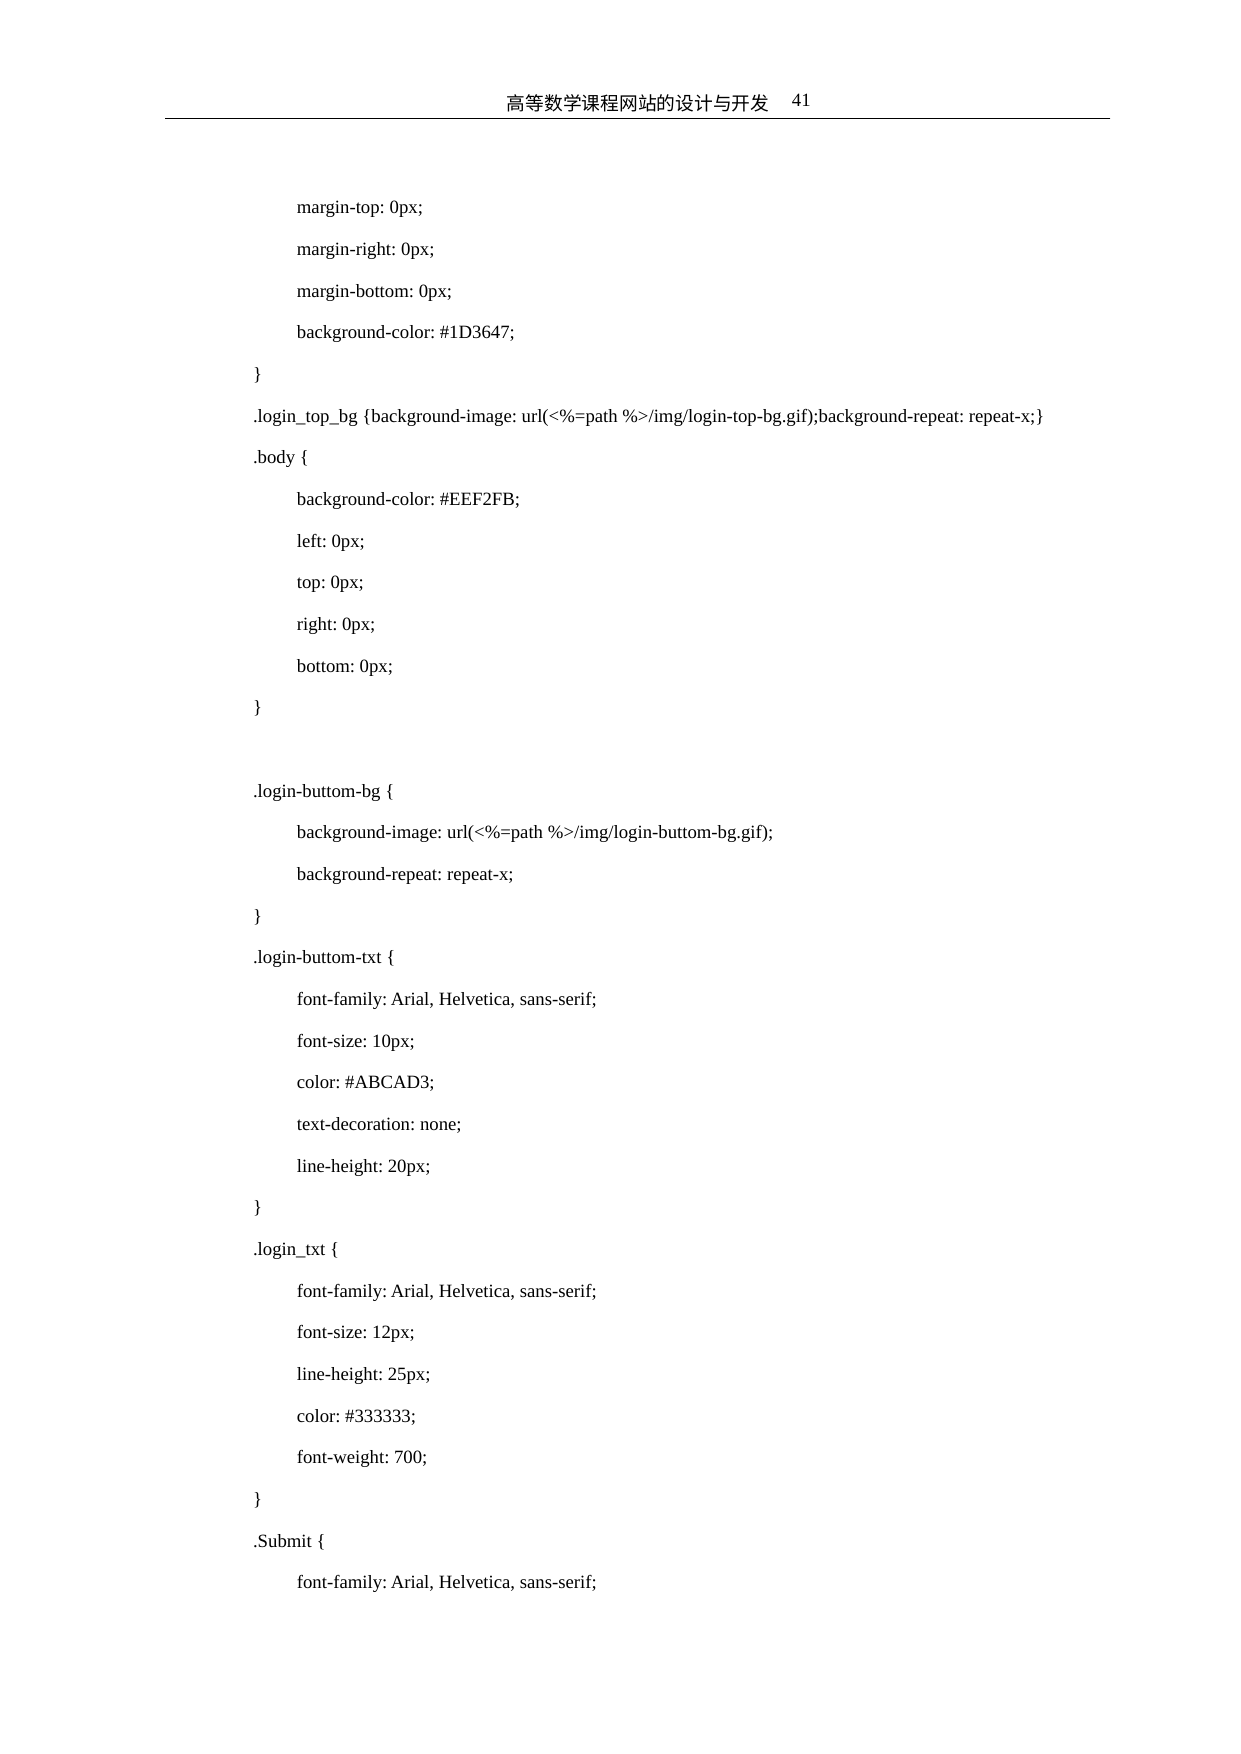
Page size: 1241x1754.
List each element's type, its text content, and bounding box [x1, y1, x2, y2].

text .Submit { [165, 1520, 1110, 1561]
text .login-buttom-txt { [165, 936, 1110, 978]
text background-repeat: repeat-x; [165, 853, 1110, 895]
text .login_top_bg {background-image: url(<%=path %>/img/login-top-bg.gif);background-repeat: repeat-x;} [165, 395, 1110, 436]
text color: #ABCAD3; [165, 1061, 1110, 1103]
text } [165, 1478, 1110, 1520]
text line-height: 25px; [165, 1353, 1110, 1395]
text } [165, 353, 1110, 395]
text color: #333333; [165, 1395, 1110, 1436]
text font-size: 12px; [165, 1311, 1110, 1353]
text background-color: #1D3647; [165, 311, 1110, 353]
text top: 0px; [165, 561, 1110, 603]
text font-family: Arial, Helvetica, sans-serif; [165, 978, 1110, 1020]
text line-height: 20px; [165, 1145, 1110, 1186]
text .body { [165, 436, 1110, 478]
text margin-top: 0px; [165, 186, 1110, 228]
text font-family: Arial, Helvetica, sans-serif; [165, 1561, 1110, 1603]
text .login_txt { [165, 1228, 1110, 1270]
text } [165, 895, 1110, 936]
text margin-right: 0px; [165, 228, 1110, 270]
text bottom: 0px; [165, 645, 1110, 686]
text font-size: 10px; [165, 1020, 1110, 1061]
text font-family: Arial, Helvetica, sans-serif; [165, 1270, 1110, 1311]
text right: 0px; [165, 603, 1110, 645]
text margin-bottom: 0px; [165, 270, 1110, 311]
text background-color: #EEF2FB; [165, 478, 1110, 520]
text left: 0px; [165, 520, 1110, 561]
text } [165, 1186, 1110, 1228]
text } [165, 686, 1110, 728]
text .login-buttom-bg { [165, 770, 1110, 811]
text text-decoration: none; [165, 1103, 1110, 1145]
text font-weight: 700; [165, 1436, 1110, 1478]
text background-image: url(<%=path %>/img/login-buttom-bg.gif); [165, 811, 1110, 853]
